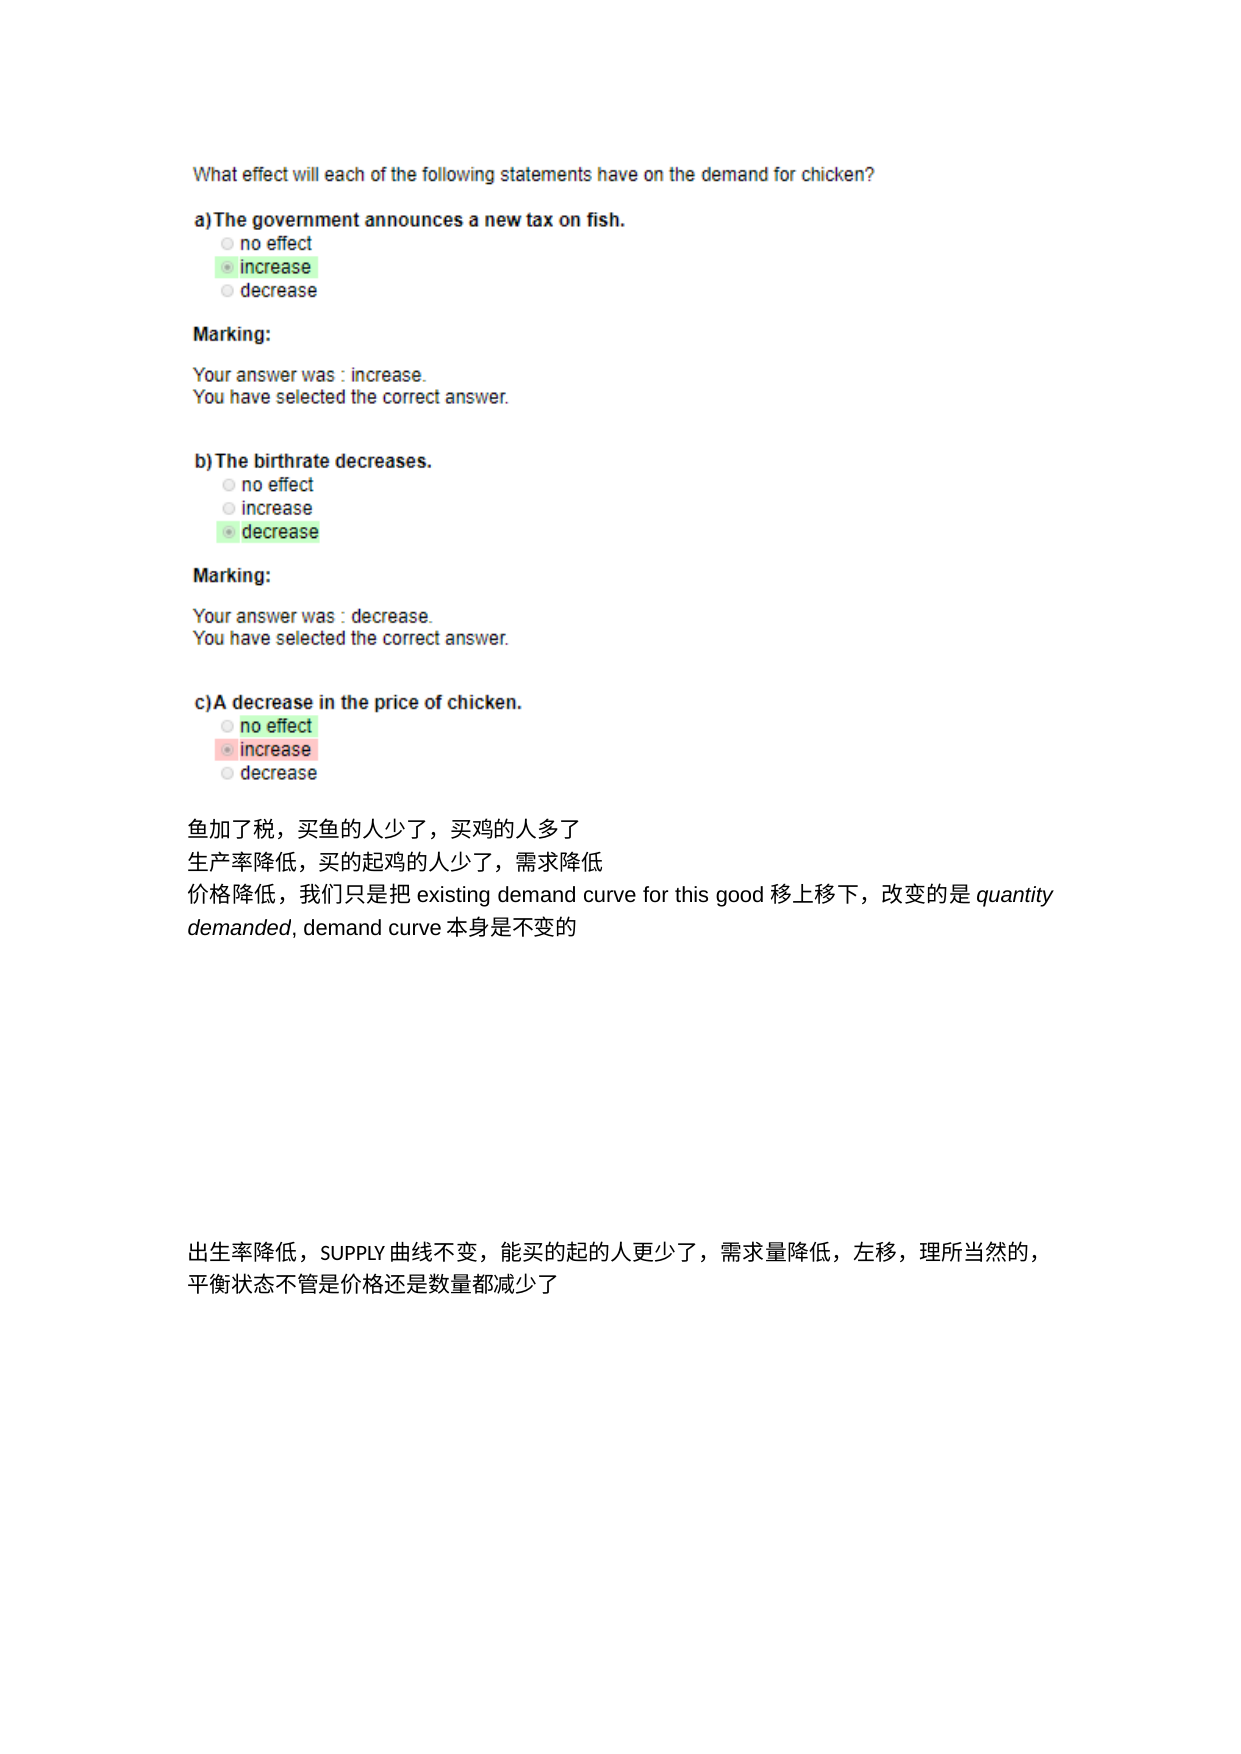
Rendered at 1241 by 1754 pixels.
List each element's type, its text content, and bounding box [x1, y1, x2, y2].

text 出生率降低，SUPPLY曲线不变，能买的起的人更少了，需求量降低，左移，理所当然的，平衡状态不管是价格还是数量都减少了 [187, 1234, 1053, 1299]
text 鱼加了税，买鱼的人少了，买鸡的人多了 [187, 812, 1053, 844]
picture [187, 162, 997, 808]
text 生产率降低，买的起鸡的人少了，需求降低 [187, 844, 1053, 877]
text 价格降低，我们只是把 existing demand curve for this good移上移下，改变的是quantity demanded, demand curve本身是不变的 [187, 877, 1053, 942]
